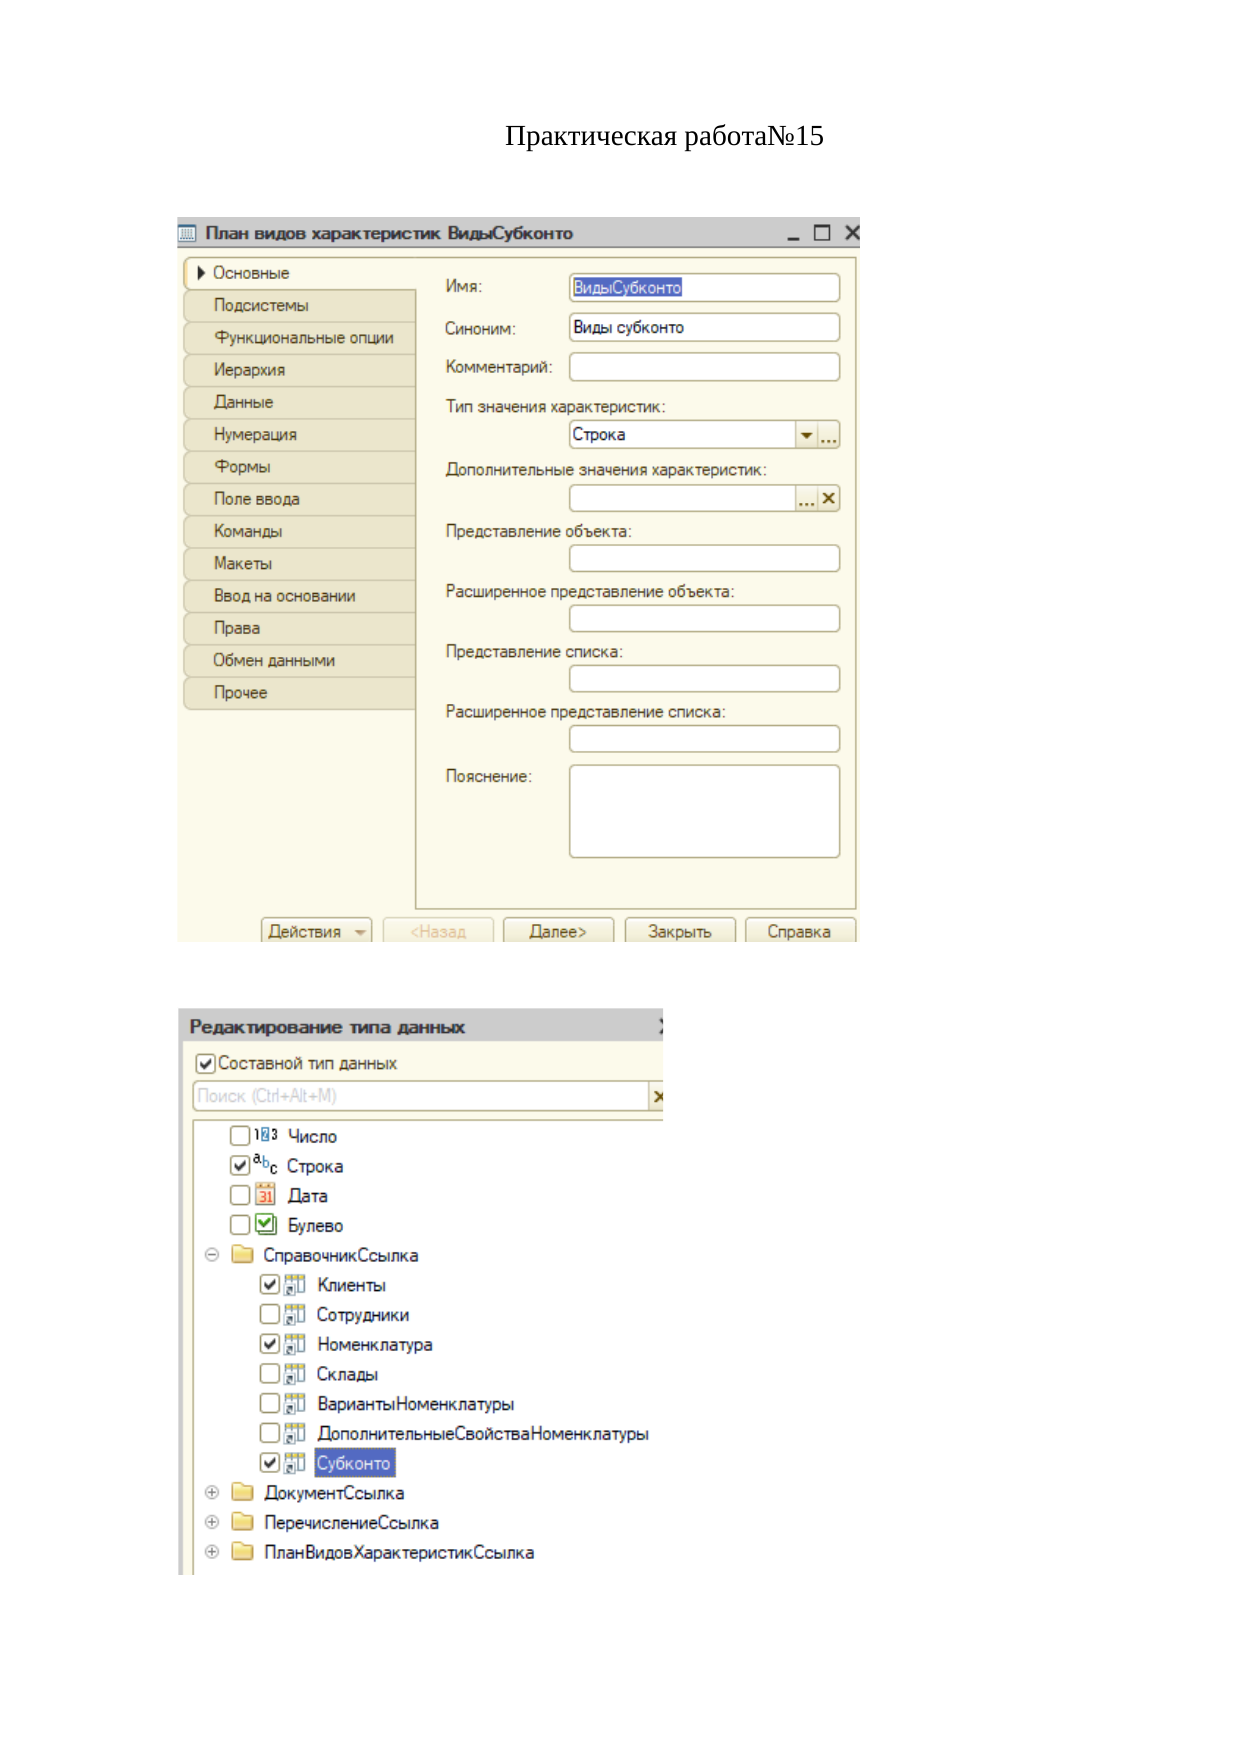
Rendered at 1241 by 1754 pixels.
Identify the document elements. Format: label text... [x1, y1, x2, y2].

text Практическая работа№15 [177, 118, 1152, 152]
picture [177, 1007, 664, 1575]
picture [177, 217, 860, 942]
